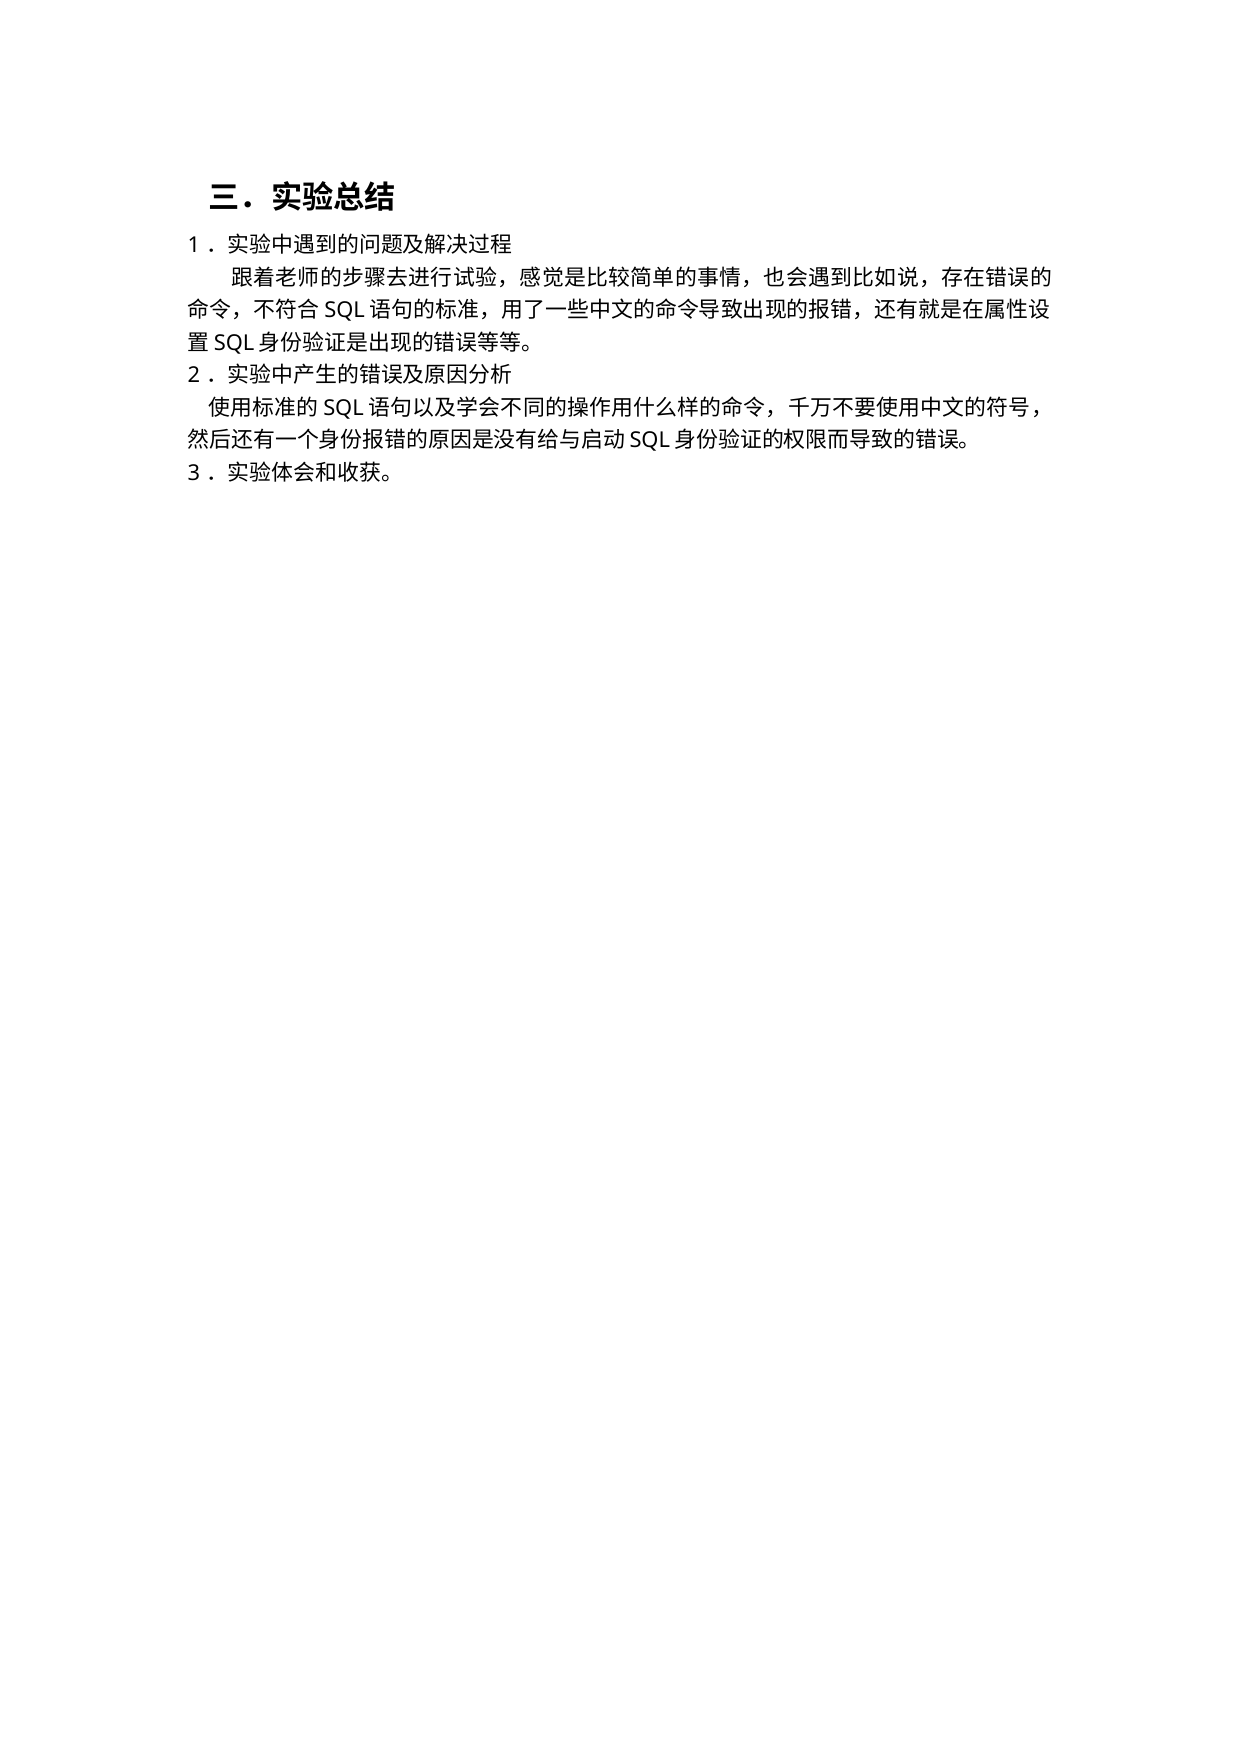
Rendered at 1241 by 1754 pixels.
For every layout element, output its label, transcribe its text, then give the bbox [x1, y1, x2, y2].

list 跟着老师的步骤去进行试验，感觉是比较简单的事情，也会遇到比如说，存在错误的命令，不符合SQL语句的标准，用了一些中文的命令导致出现的报错，还有就是在属性设置SQL身份验证是出现的错误等等。 [187, 259, 1053, 357]
list 1 ．实验中遇到的问题及解决过程 [187, 227, 1053, 259]
text 2 ．实验中产生的错误及原因分析 [187, 357, 1053, 389]
text 3 ．实验体会和收获。 [187, 454, 1053, 487]
text 使用标准的SQL语句以及学会不同的操作用什么样的命令，千万不要使用中文的符号，然后还有一个身份报错的原因是没有给与启动SQL身份验证的权限而导致的错误。 [187, 389, 1053, 454]
text 三．实验总结 [187, 162, 1053, 227]
